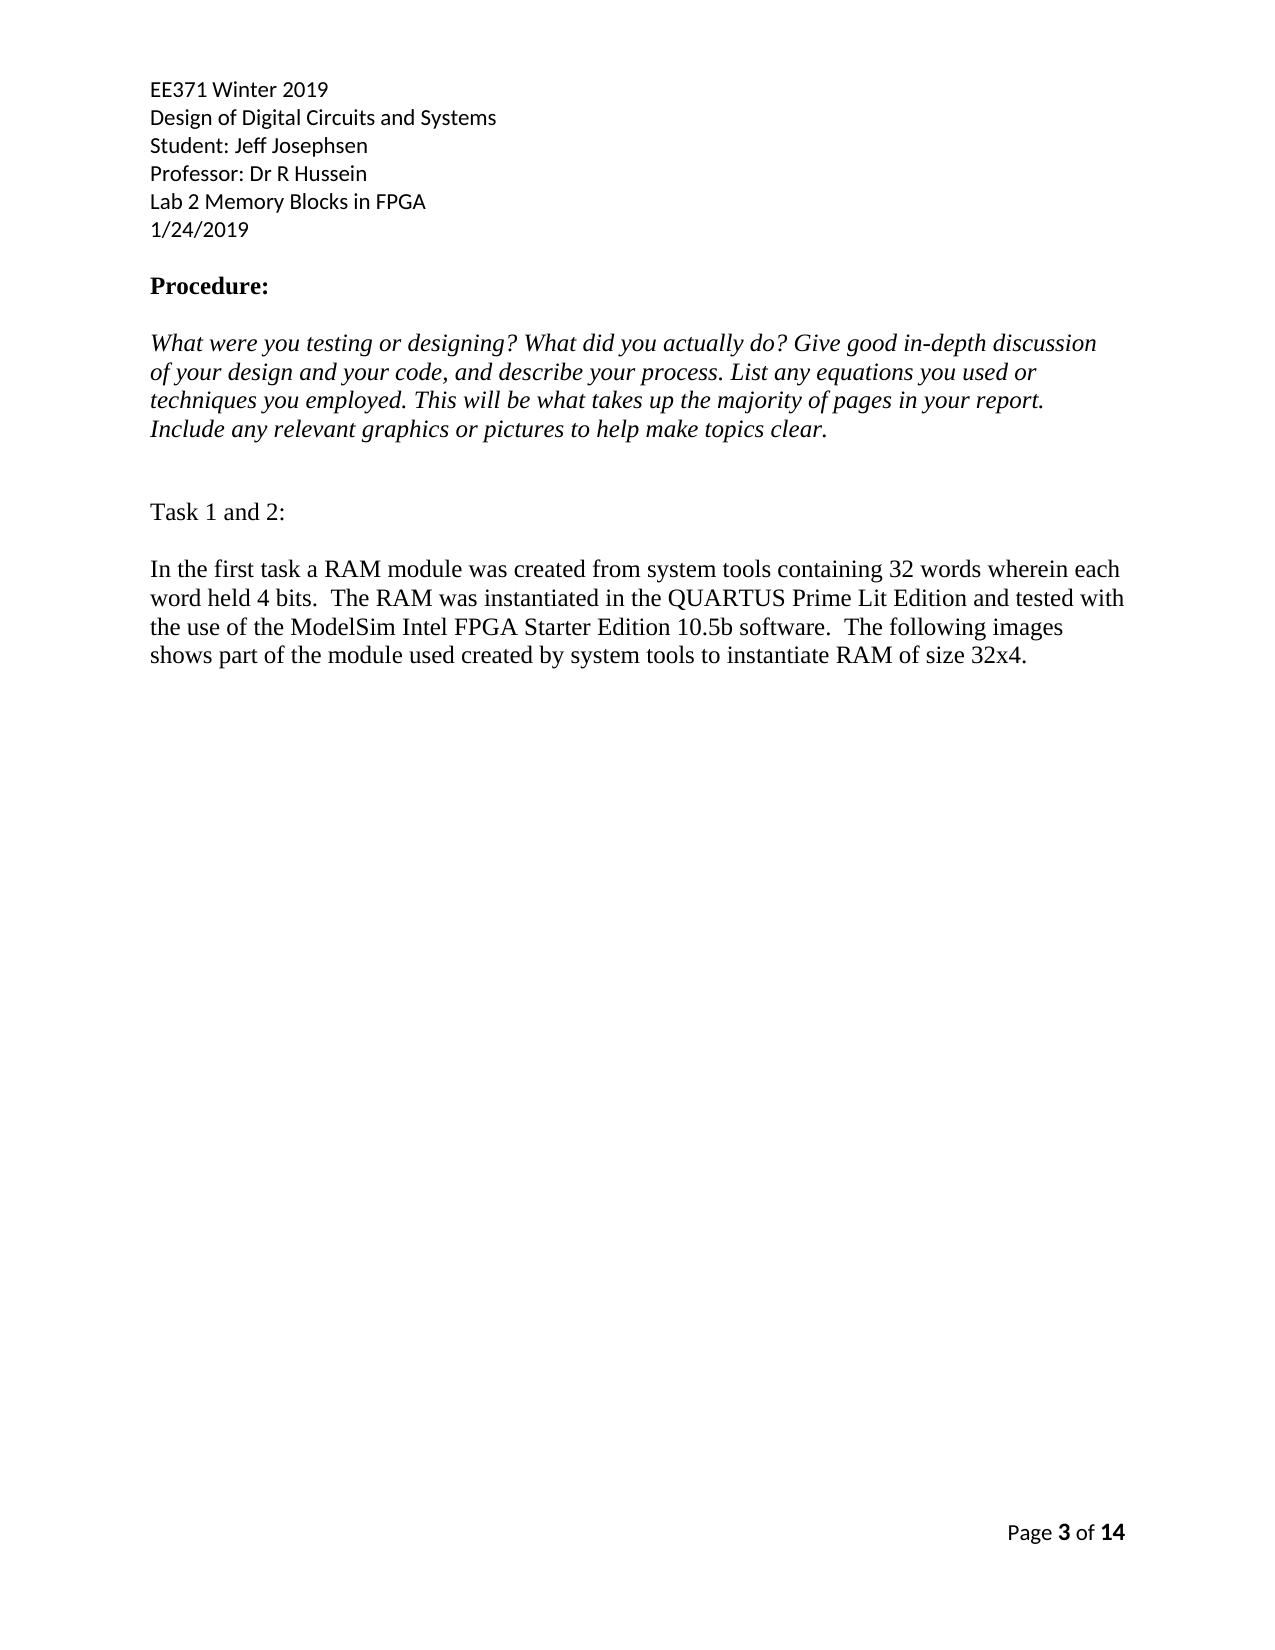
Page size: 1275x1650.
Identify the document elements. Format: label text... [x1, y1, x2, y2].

text of your design and your code, and describe your process. List any equations you used or [150, 357, 1125, 385]
text techniques you employed. This will be what takes up the majority of pages in your report. [150, 385, 1125, 414]
text In the first task a RAM module was created from system tools containing 32 words wherein each word held 4 bits. The RAM was instantiated in the QUARTUS Prime Lit Edition and tested with the use of the ModelSim Intel FPGA Starter Edition 10.5b software. The following images shows part of the module used created by system tools to instantiate RAM of size 32x4. [150, 554, 1125, 669]
text Include any relevant graphics or pictures to help make topics clear. [150, 414, 1125, 443]
text Procedure: [150, 271, 1125, 328]
text What were you testing or designing? What did you actually do? Give good in-depth discussion [150, 328, 1125, 357]
text Task 1 and 2: [150, 497, 1125, 526]
